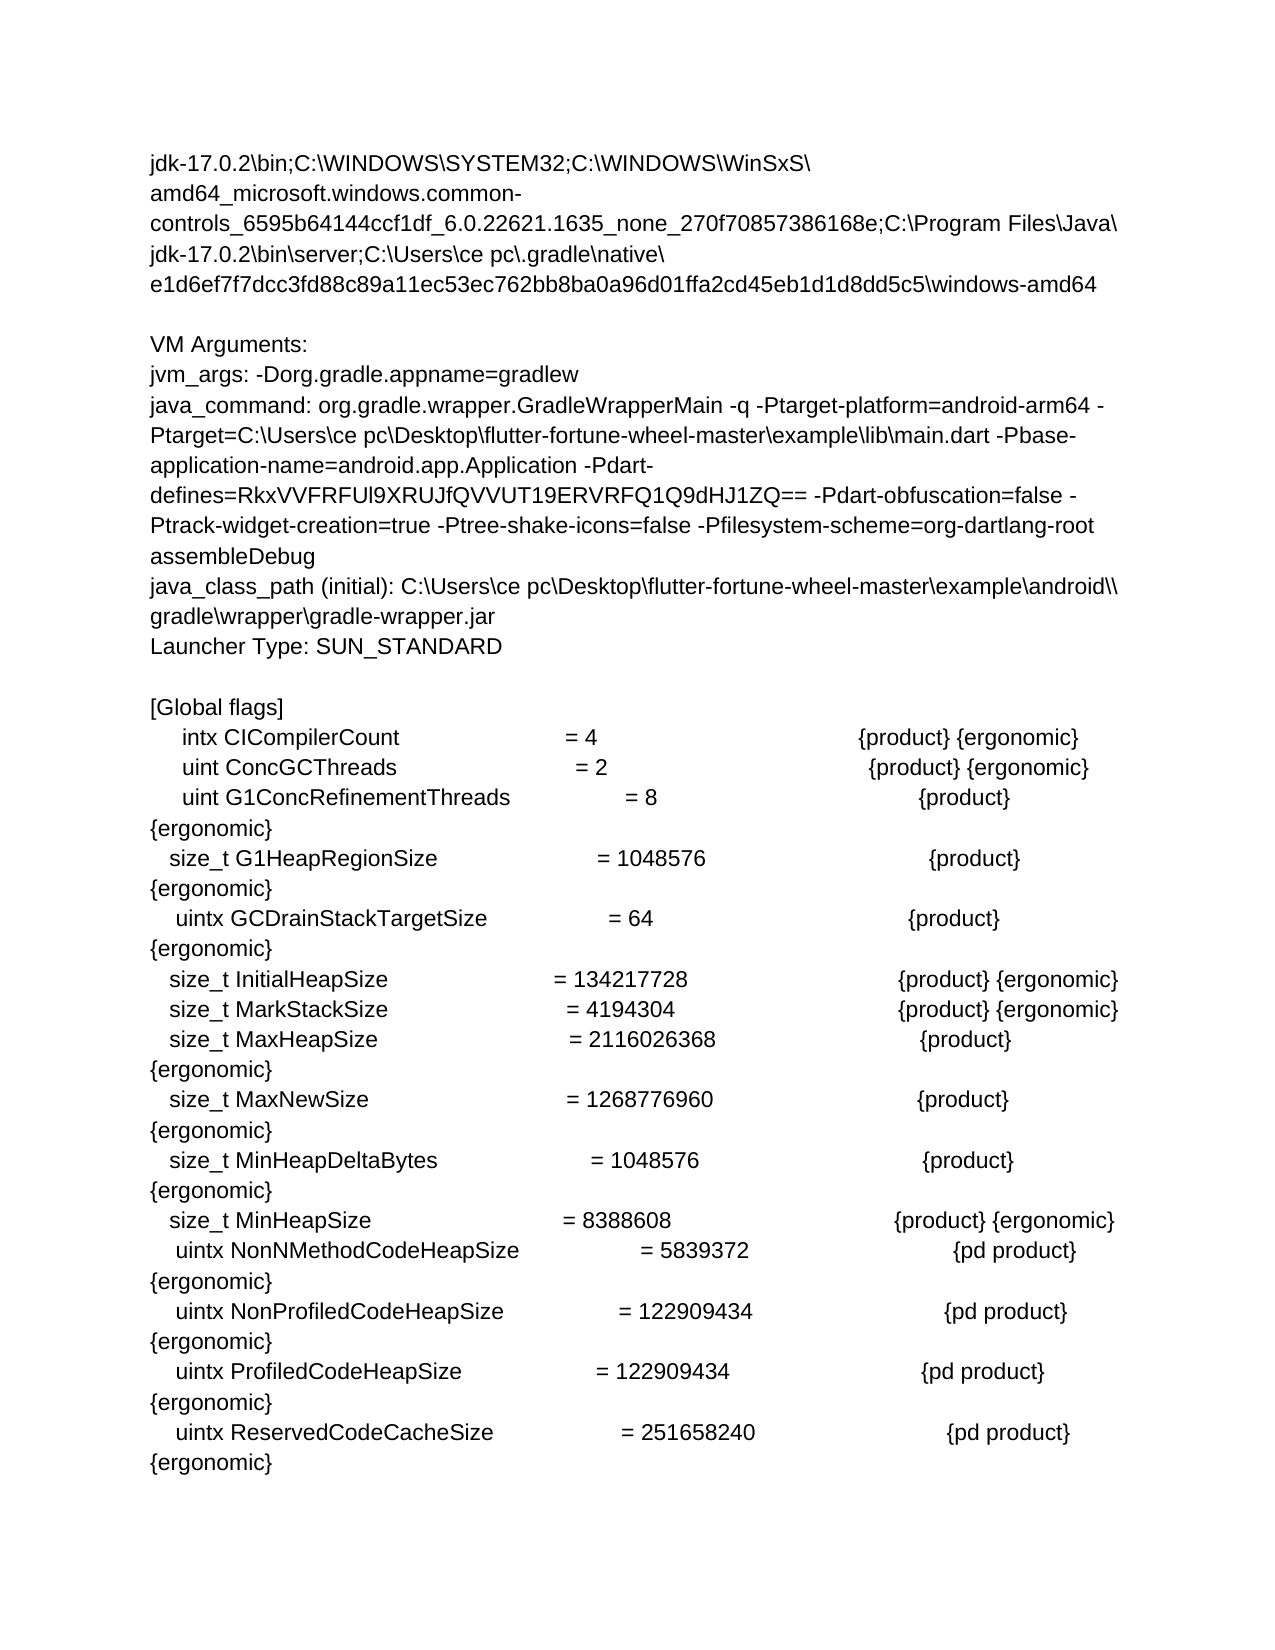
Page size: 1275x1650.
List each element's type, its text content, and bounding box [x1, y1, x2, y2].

text uintx GCDrainStackTargetSize = 64 {product} {ergonomic} [150, 905, 1125, 962]
text uint G1ConcRefinementThreads = 8 {product} {ergonomic} [150, 784, 1125, 841]
text java_class_path (initial): C:\Users\ce pc\Desktop\flutter-fortune-wheel-master\example\android\\gradle\wrapper\gradle-wrapper.jar [150, 573, 1125, 629]
text size_t MaxHeapSize = 2116026368 {product} {ergonomic} [150, 1026, 1125, 1083]
text size_t MinHeapDeltaBytes = 1048576 {product} {ergonomic} [150, 1147, 1125, 1203]
text size_t InitialHeapSize = 134217728 {product} {ergonomic} [150, 966, 1125, 992]
text size_t MarkStackSize = 4194304 {product} {ergonomic} [150, 996, 1125, 1022]
text intx CICompilerCount = 4 {product} {ergonomic} [150, 724, 1125, 750]
text size_t MinHeapSize = 8388608 {product} {ergonomic} [150, 1207, 1125, 1234]
text java_command: org.gradle.wrapper.GradleWrapperMain -q -Ptarget-platform=android-arm64 -Ptarget=C:\Users\ce pc\Desktop\flutter-fortune-wheel-master\example\lib\main.dart -Pbase-application-name=android.app.Application -Pdart-defines=RkxVVFRFUl9XRUJfQVVUT19ERVRFQ1Q9dHJ1ZQ== -Pdart-obfuscation=false -Ptrack-widget-creation=true -Ptree-shake-icons=false -Pfilesystem-scheme=org-dartlang-root assembleDebug [150, 392, 1125, 569]
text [150, 150, 1125, 297]
text uintx ProfiledCodeHeapSize = 122909434 {pd product} {ergonomic} [150, 1358, 1125, 1415]
text VM Arguments: [150, 331, 1125, 358]
text uintx ReservedCodeCacheSize = 251658240 {pd product} {ergonomic} [150, 1419, 1125, 1475]
text uintx NonProfiledCodeHeapSize = 122909434 {pd product} {ergonomic} [150, 1298, 1125, 1354]
text [Global flags] [150, 694, 1125, 720]
text uintx NonNMethodCodeHeapSize = 5839372 {pd product} {ergonomic} [150, 1237, 1125, 1294]
text jvm_args: -Dorg.gradle.appname=gradlew [150, 361, 1125, 388]
text size_t G1HeapRegionSize = 1048576 {product} {ergonomic} [150, 845, 1125, 901]
text uint ConcGCThreads = 2 {product} {ergonomic} [150, 754, 1125, 781]
text size_t MaxNewSize = 1268776960 {product} {ergonomic} [150, 1086, 1125, 1143]
text Launcher Type: SUN_STANDARD [150, 633, 1125, 660]
